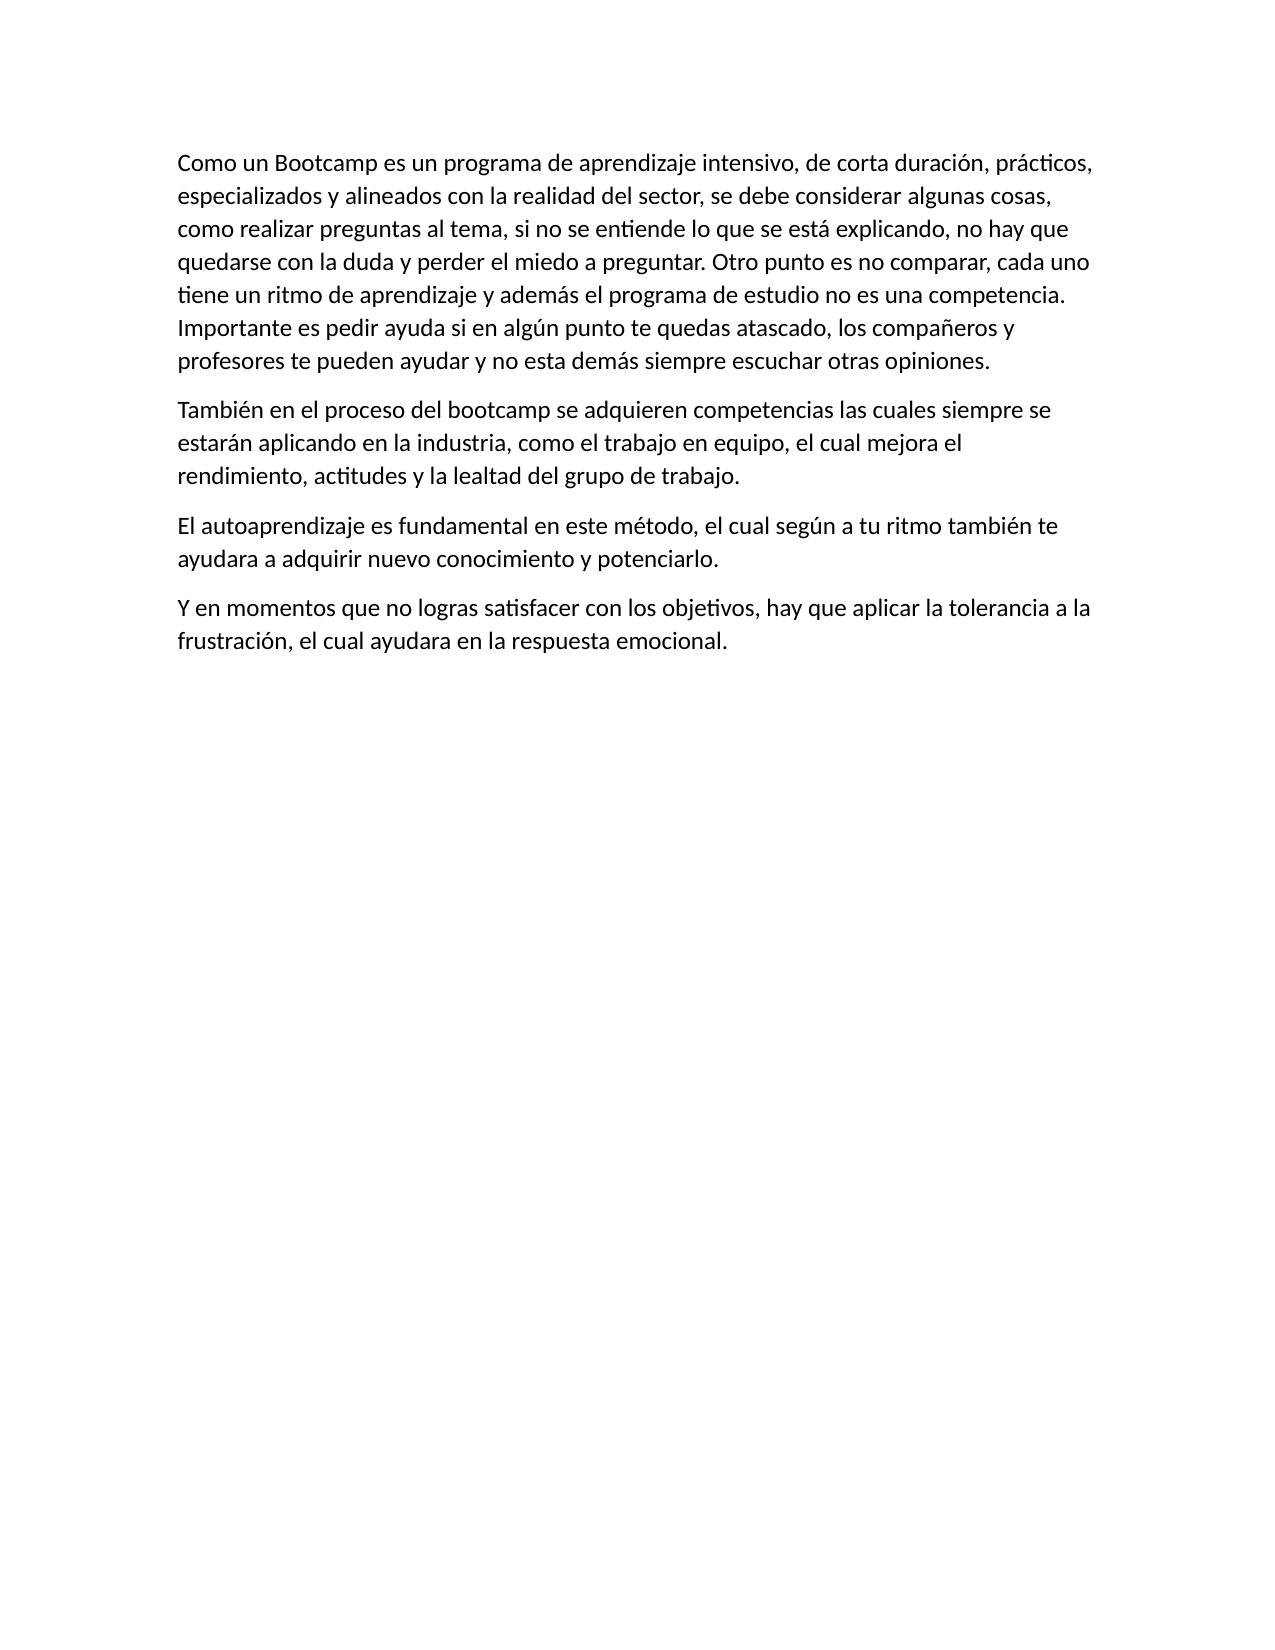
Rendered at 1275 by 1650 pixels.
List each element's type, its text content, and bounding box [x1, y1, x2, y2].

text Como un Bootcamp es un programa de aprendizaje intensivo, de corta duración, prácticos, especializados y alineados con la realidad del sector, se debe considerar algunas cosas, como realizar preguntas al tema, si no se entiende lo que se está explicando, no hay que quedarse con la duda y perder el miedo a preguntar. Otro punto es no comparar, cada uno tiene un ritmo de aprendizaje y además el programa de estudio no es una competencia. Importante es pedir ayuda si en algún punto te quedas atascado, los compañeros y profesores te pueden ayudar y no esta demás siempre escuchar otras opiniones. [177, 148, 1098, 376]
text Y en momentos que no logras satisfacer con los objetivos, hay que aplicar la tolerancia a la frustración, el cual ayudara en la respuesta emocional. [177, 593, 1098, 656]
text El autoaprendizaje es fundamental en este método, el cual según a tu ritmo también te ayudara a adquirir nuevo conocimiento y potenciarlo. [177, 510, 1098, 573]
text También en el proceso del bootcamp se adquieren competencias las cuales siempre se estarán aplicando en la industria, como el trabajo en equipo, el cual mejora el rendimiento, actitudes y la lealtad del grupo de trabajo. [177, 395, 1098, 491]
